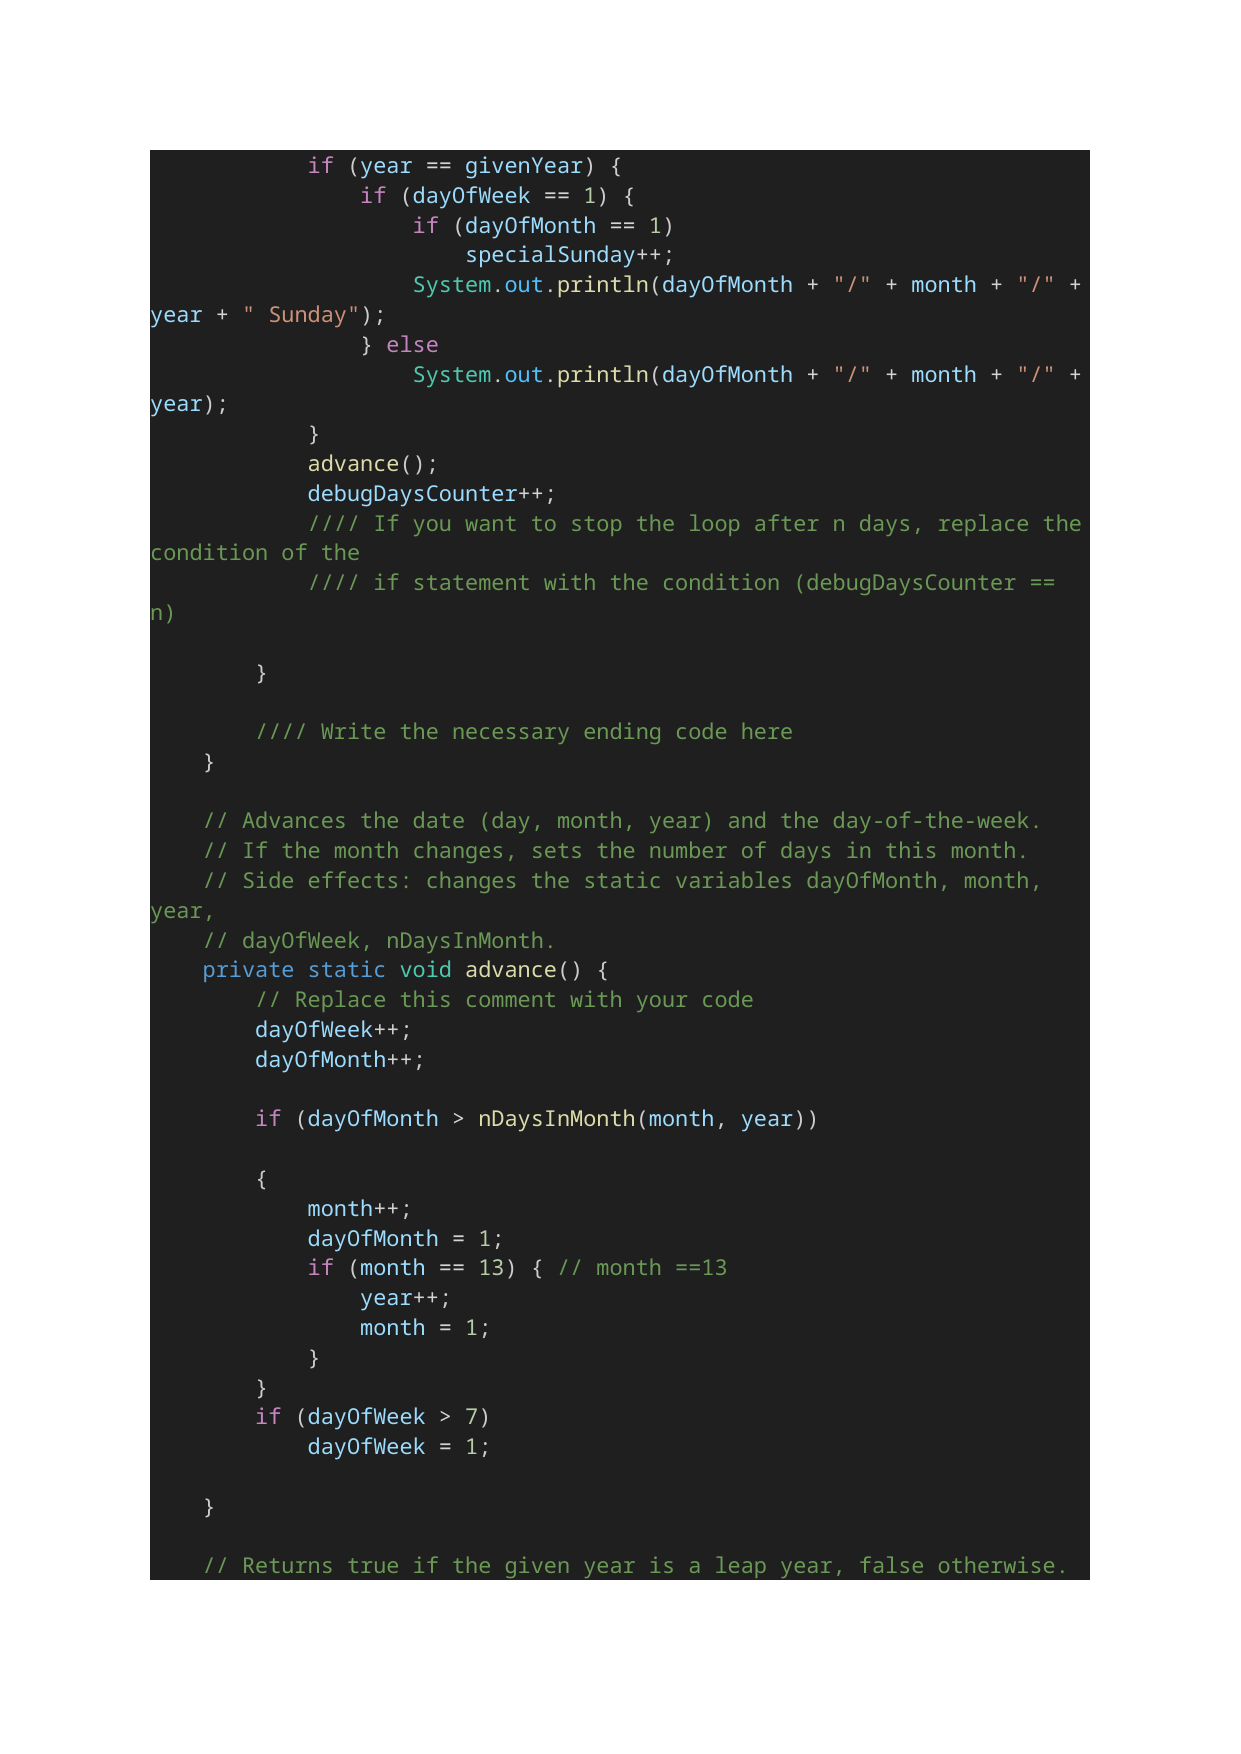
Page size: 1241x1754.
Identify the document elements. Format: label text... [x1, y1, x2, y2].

text // Returns true if the given year is a leap year, false otherwise. [150, 1550, 1090, 1580]
text // If the month changes, sets the number of days in this month. [150, 835, 1090, 865]
text System.out.println(dayOfMonth + "/" + month + "/" + year + " Sunday"); [150, 269, 1090, 329]
text if (dayOfMonth > nDaysInMonth(month, year)) [150, 1103, 1090, 1133]
text } [150, 1342, 1090, 1371]
text } [150, 746, 1090, 776]
text //// If you want to stop the loop after n days, replace the condition of the [150, 507, 1090, 567]
text debugDaysCounter++; [150, 478, 1090, 507]
text dayOfMonth++; [150, 1044, 1090, 1073]
text dayOfMonth = 1; [150, 1222, 1090, 1252]
text private static void advance() { [150, 954, 1090, 984]
text dayOfWeek = 1; [150, 1431, 1090, 1461]
text month = 1; [150, 1312, 1090, 1342]
text // Side effects: changes the static variables dayOfMonth, month, year, [150, 865, 1090, 924]
text month++; [150, 1193, 1090, 1222]
text System.out.println(dayOfMonth + "/" + month + "/" + year); [150, 358, 1090, 418]
text specialSunday++; [150, 239, 1090, 269]
text year++; [150, 1282, 1090, 1312]
text //// if statement with the condition (debugDaysCounter == n) [150, 567, 1090, 627]
text } [150, 1371, 1090, 1401]
text { [150, 1163, 1090, 1193]
text if (dayOfWeek == 1) { [150, 180, 1090, 209]
text if (dayOfWeek > 7) [150, 1401, 1090, 1431]
text } [150, 1491, 1090, 1520]
text //// Write the necessary ending code here [150, 716, 1090, 746]
text if (month == 13) { // month ==13 [150, 1252, 1090, 1282]
text // Replace this comment with your code [150, 984, 1090, 1014]
text } [150, 418, 1090, 448]
text advance(); [150, 448, 1090, 478]
text // Advances the date (day, month, year) and the day-of-the-week. [150, 805, 1090, 835]
text } else [150, 329, 1090, 358]
text if (year == givenYear) { [150, 150, 1090, 180]
text dayOfWeek++; [150, 1014, 1090, 1044]
text if (dayOfMonth == 1) [150, 209, 1090, 239]
text // dayOfWeek, nDaysInMonth. [150, 924, 1090, 954]
text } [150, 656, 1090, 686]
